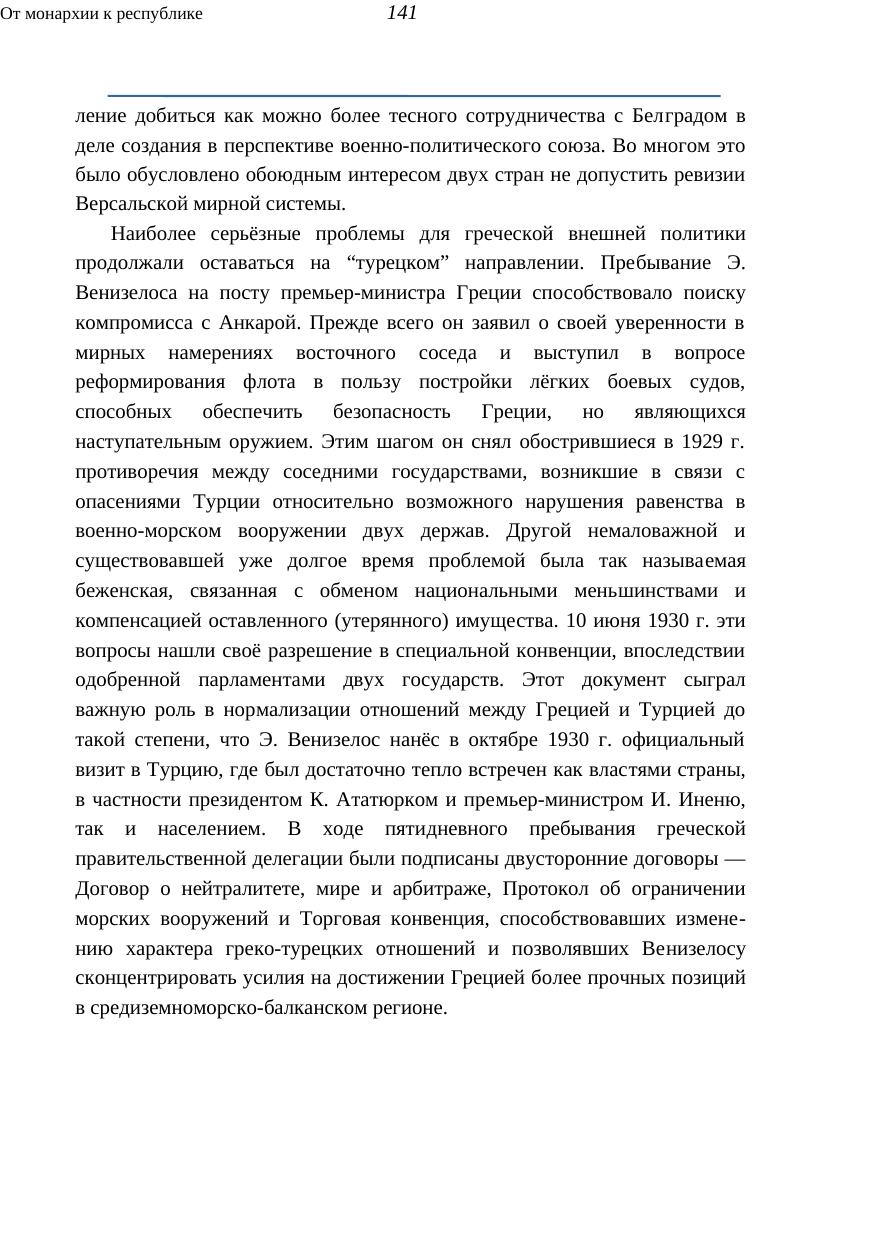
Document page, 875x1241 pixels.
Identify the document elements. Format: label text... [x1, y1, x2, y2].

text Наиболее серьёзные проблемы для греческой внешней политики продолжали оставаться на “турецком” направлении. Пребывание Э. Венизелоса на посту премьер-министра Греции способствовало поиску компромисса с Анкарой. Прежде всего он заявил о своей уверенности в мирных намерениях восточного соседа и выступил в вопросе реформирования флота в пользу постройки лёгких боевых судов, способных обеспечить безопасность Греции, но являющихся наступательным оружием. Этим шагом он снял обострившиеся в 1929 г. противоречия между соседними государствами, возникшие в связи с опасениями Турции относительно возможного нарушения равенства в военно-морском вооружении двух держав. Другой немаловажной и существовавшей уже долгое время проблемой была так называемая беженская, связанная с обменом национальными меньшинствами и компенсацией оставленного (утерянного) имущества. 10 июня 1930 г. эти вопросы нашли своё разрешение в специальной конвенции, впоследствии одобренной парламентами двух государств. Этот документ сыграл важную роль в нормализации отношений между Грецией и Турцией до такой степени, что Э. Венизелос нанёс в октябре 1930 г. официальный визит в Турцию, где был достаточно тепло встречен как властями страны, в частности президентом К. Ататюрком и премьер-министром И. Иненю, так и населением. В ходе пятидневного пребывания греческой правительственной делегации были подписаны двусторонние договоры — Договор о нейтралитете, мире и арбитраже, Протокол об ограничении морских вооружений и Торговая конвенция, способствовавших изменению характера греко-турецких отношений и позволявших Венизелосу сконцентрировать усилия на достижении Грецией более прочных позиций в средиземноморско-балканском регионе. [75, 220, 746, 1019]
text ление добиться как можно более тесного сотрудничества с Белградом в деле создания в перспективе военно-политического союза. Во многом это было обусловлено обоюдным интересом двух стран не допустить ревизии Версальской мирной системы. [75, 103, 746, 215]
